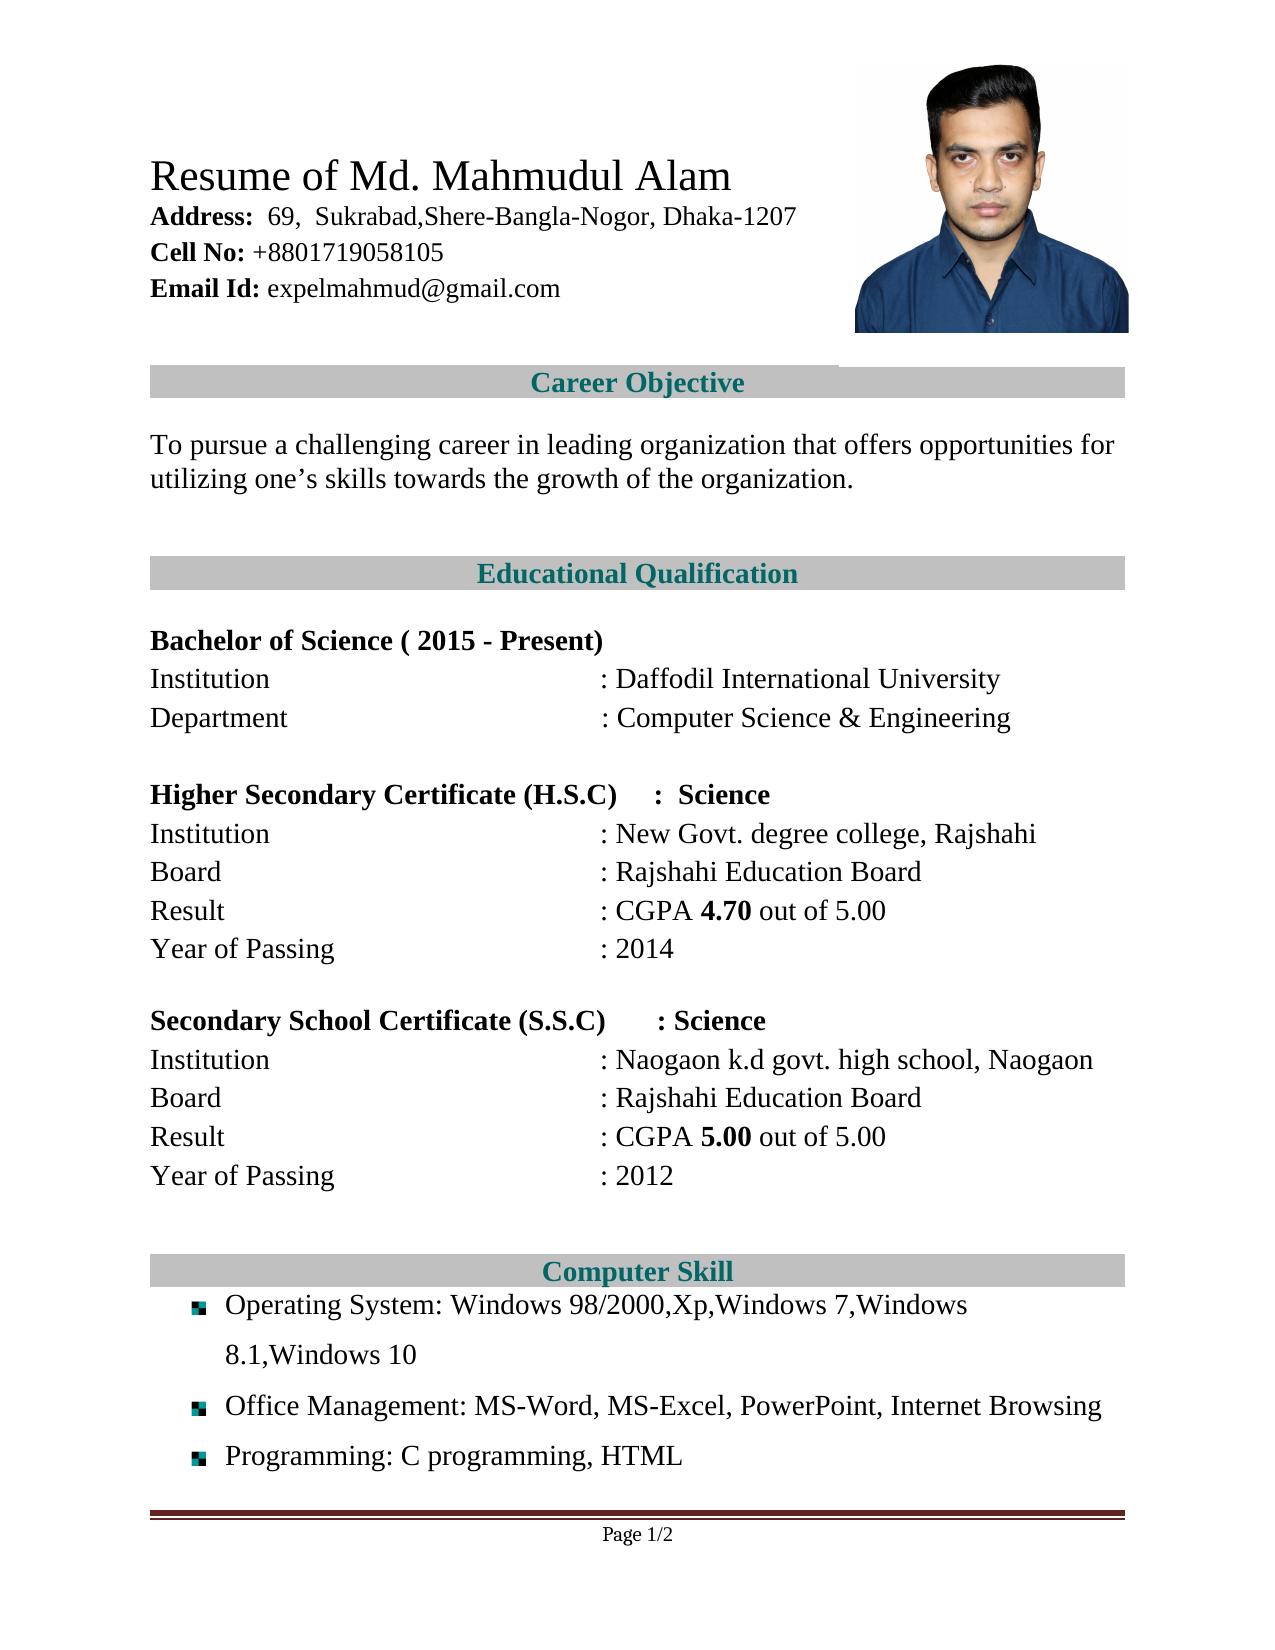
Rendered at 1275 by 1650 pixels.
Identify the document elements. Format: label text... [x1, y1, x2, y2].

text Year of Passing : 2012 [150, 1158, 1125, 1191]
text Year of Passing : 2014 [150, 931, 1125, 965]
text To pursue a challenging career in leading organization that offers opportunities for utilizing one’s skills towards the growth of the organization. [150, 427, 1125, 494]
text Email Id: expelmahmud@gmail.com [150, 272, 839, 303]
text Institution : Naogaon k.d govt. high school, Naogaon [150, 1042, 1125, 1076]
text Secondary School Certificate (S.S.C) : Science [150, 1003, 1125, 1037]
text Institution : Daffodil International University [150, 662, 1125, 695]
list Office Management: MS-Word, MS-Excel, PowerPoint, Internet Browsing [187, 1388, 1125, 1421]
picture [188, 1448, 206, 1466]
text Cell No: +8801719058105 [150, 236, 839, 267]
list Operating System: Windows 98/2000,Xp,Windows 7,Windows 8.1,Windows 10 [187, 1287, 1125, 1371]
picture [855, 60, 1129, 333]
text Address: 69, Sukrabad,Shere-Bangla-Nogor, Dhaka-1207 [150, 200, 839, 231]
picture [188, 1398, 206, 1416]
text Computer Skill [150, 1254, 1125, 1287]
text Institution : New Govt. degree college, Rajshahi [150, 816, 1125, 849]
text Board : Rajshahi Education Board [150, 1081, 1125, 1114]
text Educational Qualification [150, 556, 1125, 590]
text Board : Rajshahi Education Board [150, 854, 1125, 888]
text Result : CGPA 4.70 out of 5.00 [150, 893, 1125, 926]
text Bachelor of Science ( 2015 - Present) [150, 623, 1125, 657]
text Career Objective [150, 365, 1125, 398]
text Result : CGPA 5.00 out of 5.00 [150, 1119, 1125, 1153]
text Higher Secondary Certificate (H.S.C) : Science [150, 777, 1125, 811]
picture [188, 1298, 206, 1315]
list Programming: C programming, HTML [187, 1438, 1125, 1472]
text Resume of Md. Mahmudul Alam [150, 150, 839, 200]
text Department : Computer Science & Engineering [150, 700, 1125, 734]
